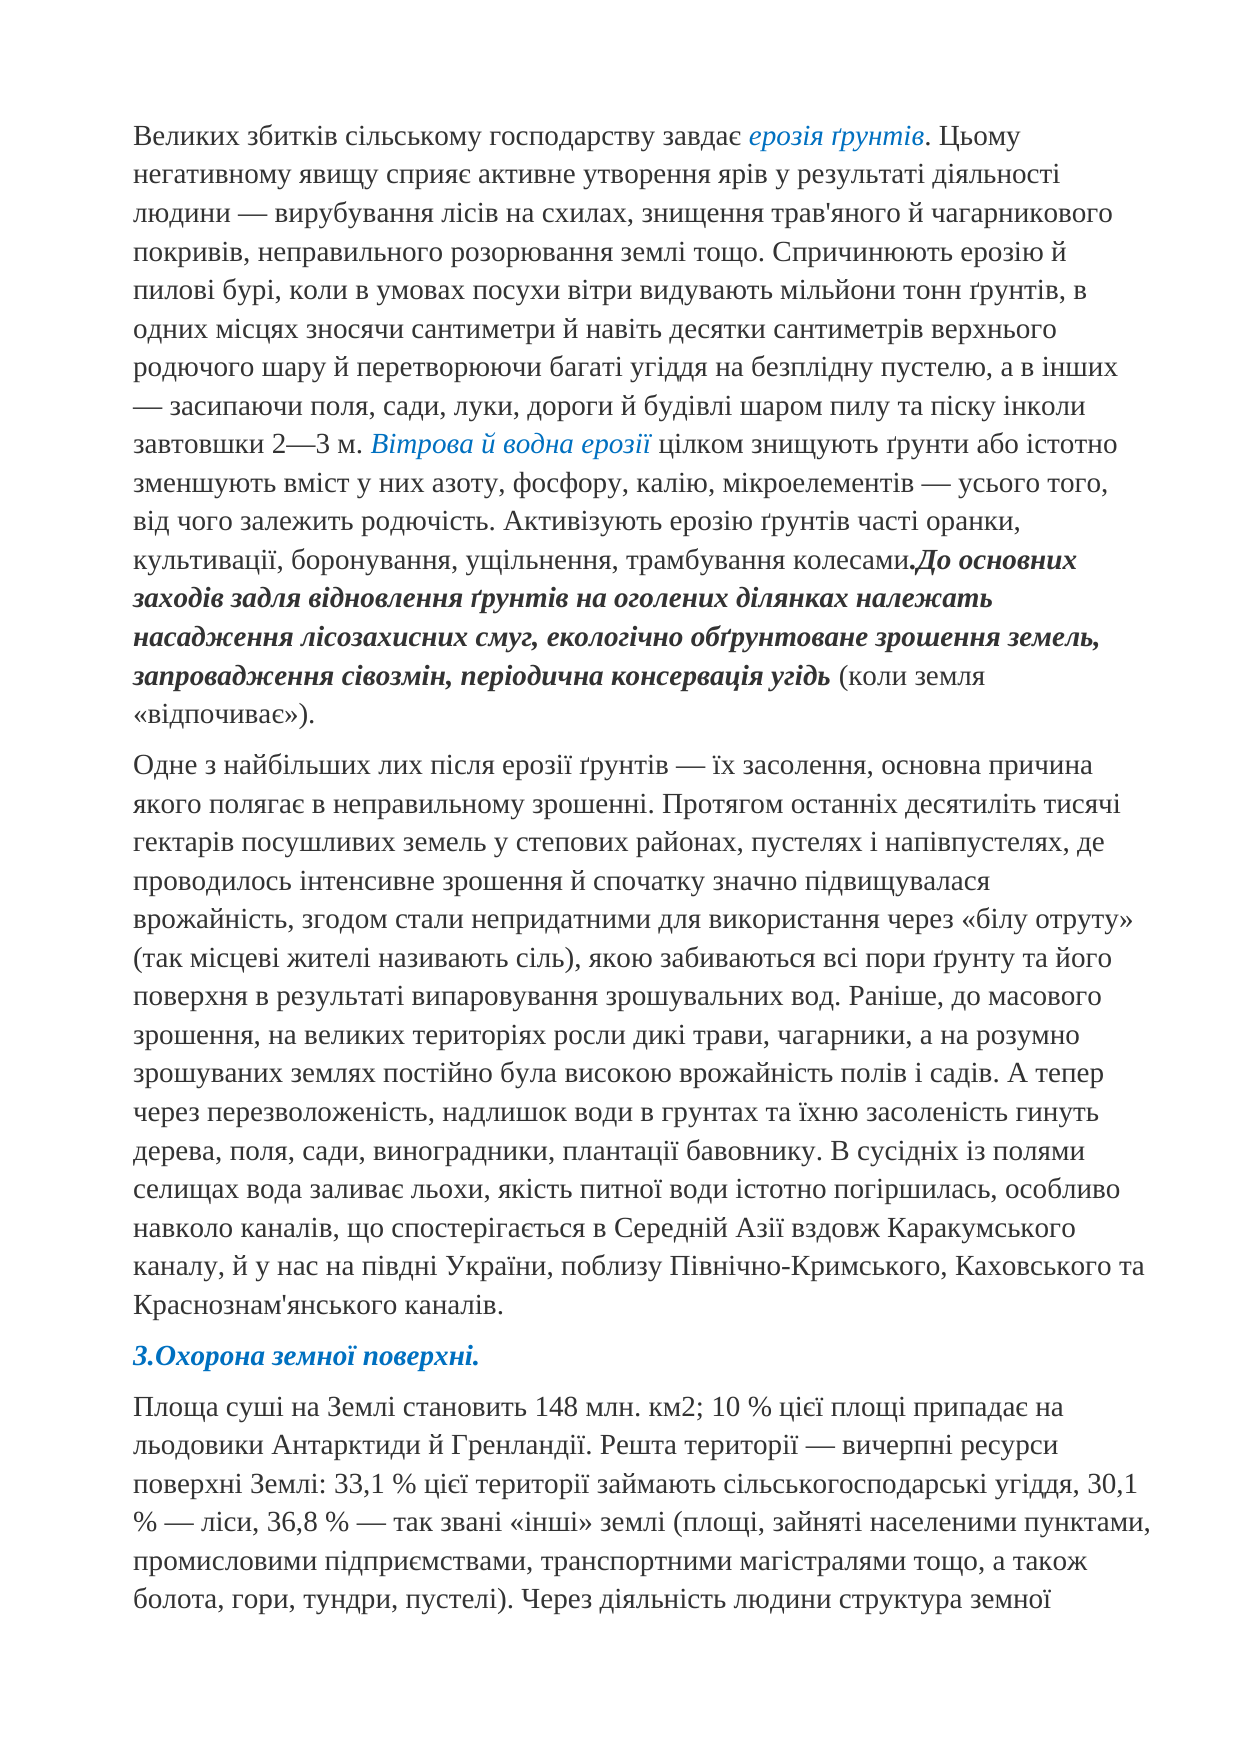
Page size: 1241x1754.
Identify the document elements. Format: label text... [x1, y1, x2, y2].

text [133, 1389, 1152, 1615]
text Великих збитків сільському господарству завдає ерозія ґрунтів. Цьому негативному явищу сприяє активне утворення ярів у результаті діяльності людини — вирубування лісів на схилах, знищення трав'яного й чагарникового покривів, неправильного розорювання землі тощо. Спричинюють ерозію й пилові бурі, коли в умовах посухи вітри видувають мільйони тонн ґрунтів, в одних місцях зносячи сантиметри й навіть десятки сантиметрів верхнього родючого шару й перетворюючи багаті угіддя на безплідну пустелю, а в інших — засипаючи поля, сади, луки, дороги й будівлі шаром пилу та піску інколи завтовшки 2—3 м. Вітрова й водна ерозії цілком знищують ґрунти або істотно зменшують вміст у них азоту, фосфору, калію, мікроелементів — усього того, від чого залежить родючість. Активізують ерозію ґрунтів часті оранки, культивації, боронування, ущільнення, трамбування колесами.До основних заходів задля відновлення ґрунтів на оголених ділянках належать насадження лісозахисних смуг, екологічно обґрунтоване зрошення земель, запровадження сівозмін, періодична консервація угідь (коли земля «відпочиває»). [133, 118, 1152, 730]
text 3.Охорона земної поверхні. [133, 1338, 1152, 1371]
text Одне з найбільших лих після ерозії ґрунтів — їх засолення, основна причина якого полягає в неправильному зрошенні. Протягом останніх десятиліть тисячі гектарів посушливих земель у степових районах, пустелях і напівпустелях, де проводилось інтенсивне зрошення й спочатку значно підвищувалася врожайність, згодом стали непридатними для використання через «білу отруту» (так місцеві жителі називають сіль), якою забиваються всі пори ґрунту та його поверхня в результаті випаровування зрошувальних вод. Раніше, до масового зрошення, на великих територіях росли дикі трави, чагарники, а на розумно зрошуваних землях постійно була високою врожайність полів і садів. А тепер через перезволоженість, надлишок води в грунтах та їхню засоленість гинуть дерева, поля, сади, виноградники, плантації бавовнику. В сусідніх із полями селищах вода заливає льохи, якість питної води істотно погіршилась, особливо навколо каналів, що спостерігається в Середній Азії вздовж Каракумського каналу, й у нас на півдні України, поблизу Північно-Кримського, Каховського та Краснознам'янського каналів. [133, 747, 1152, 1320]
